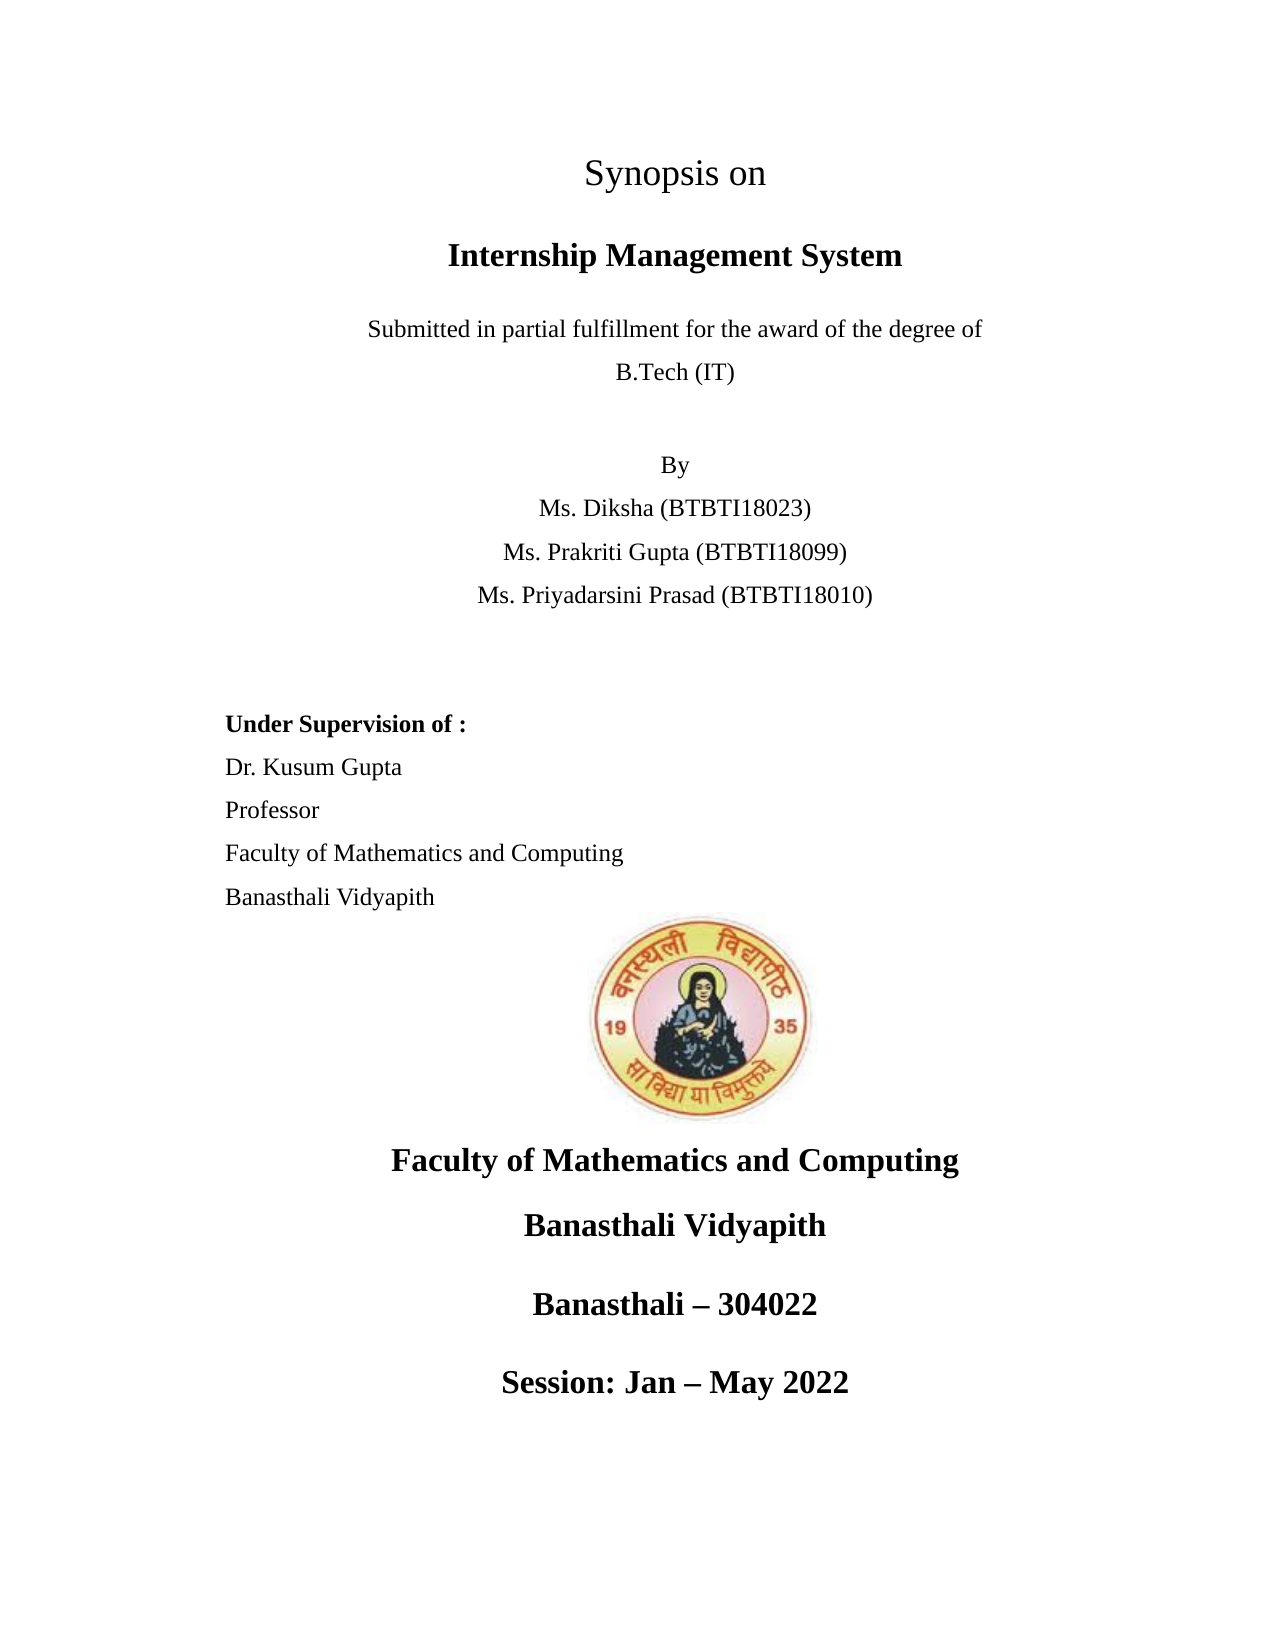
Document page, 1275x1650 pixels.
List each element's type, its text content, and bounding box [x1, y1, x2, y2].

text Internship Management System [225, 236, 1125, 274]
text Ms. Prakriti Gupta (BTBTI18099) [225, 537, 1125, 565]
text Faculty of Mathematics and Computing [225, 838, 1125, 867]
text Professor [225, 795, 1125, 824]
text Banasthali – 304022 [225, 1284, 1125, 1322]
text Banasthali Vidyapith [225, 1205, 1125, 1244]
text Dr. Kusum Gupta [225, 752, 1125, 781]
text By [225, 450, 1125, 479]
picture [587, 912, 818, 1124]
text Ms. Priyadarsini Prasad (BTBTI18010) [225, 580, 1125, 608]
text Session: Jan – May 2022 [225, 1362, 1125, 1400]
text Banasthali Vidyapith [225, 882, 1125, 910]
text Submitted in partial fulfillment for the award of the degree of [225, 314, 1125, 343]
text B.Tech (IT) [225, 357, 1125, 386]
text Under Supervision of : [225, 709, 1125, 738]
text Synopsis on [225, 150, 1125, 193]
text Faculty of Mathematics and Computing [225, 1140, 1125, 1179]
text Ms. Diksha (BTBTI18023) [225, 493, 1125, 522]
